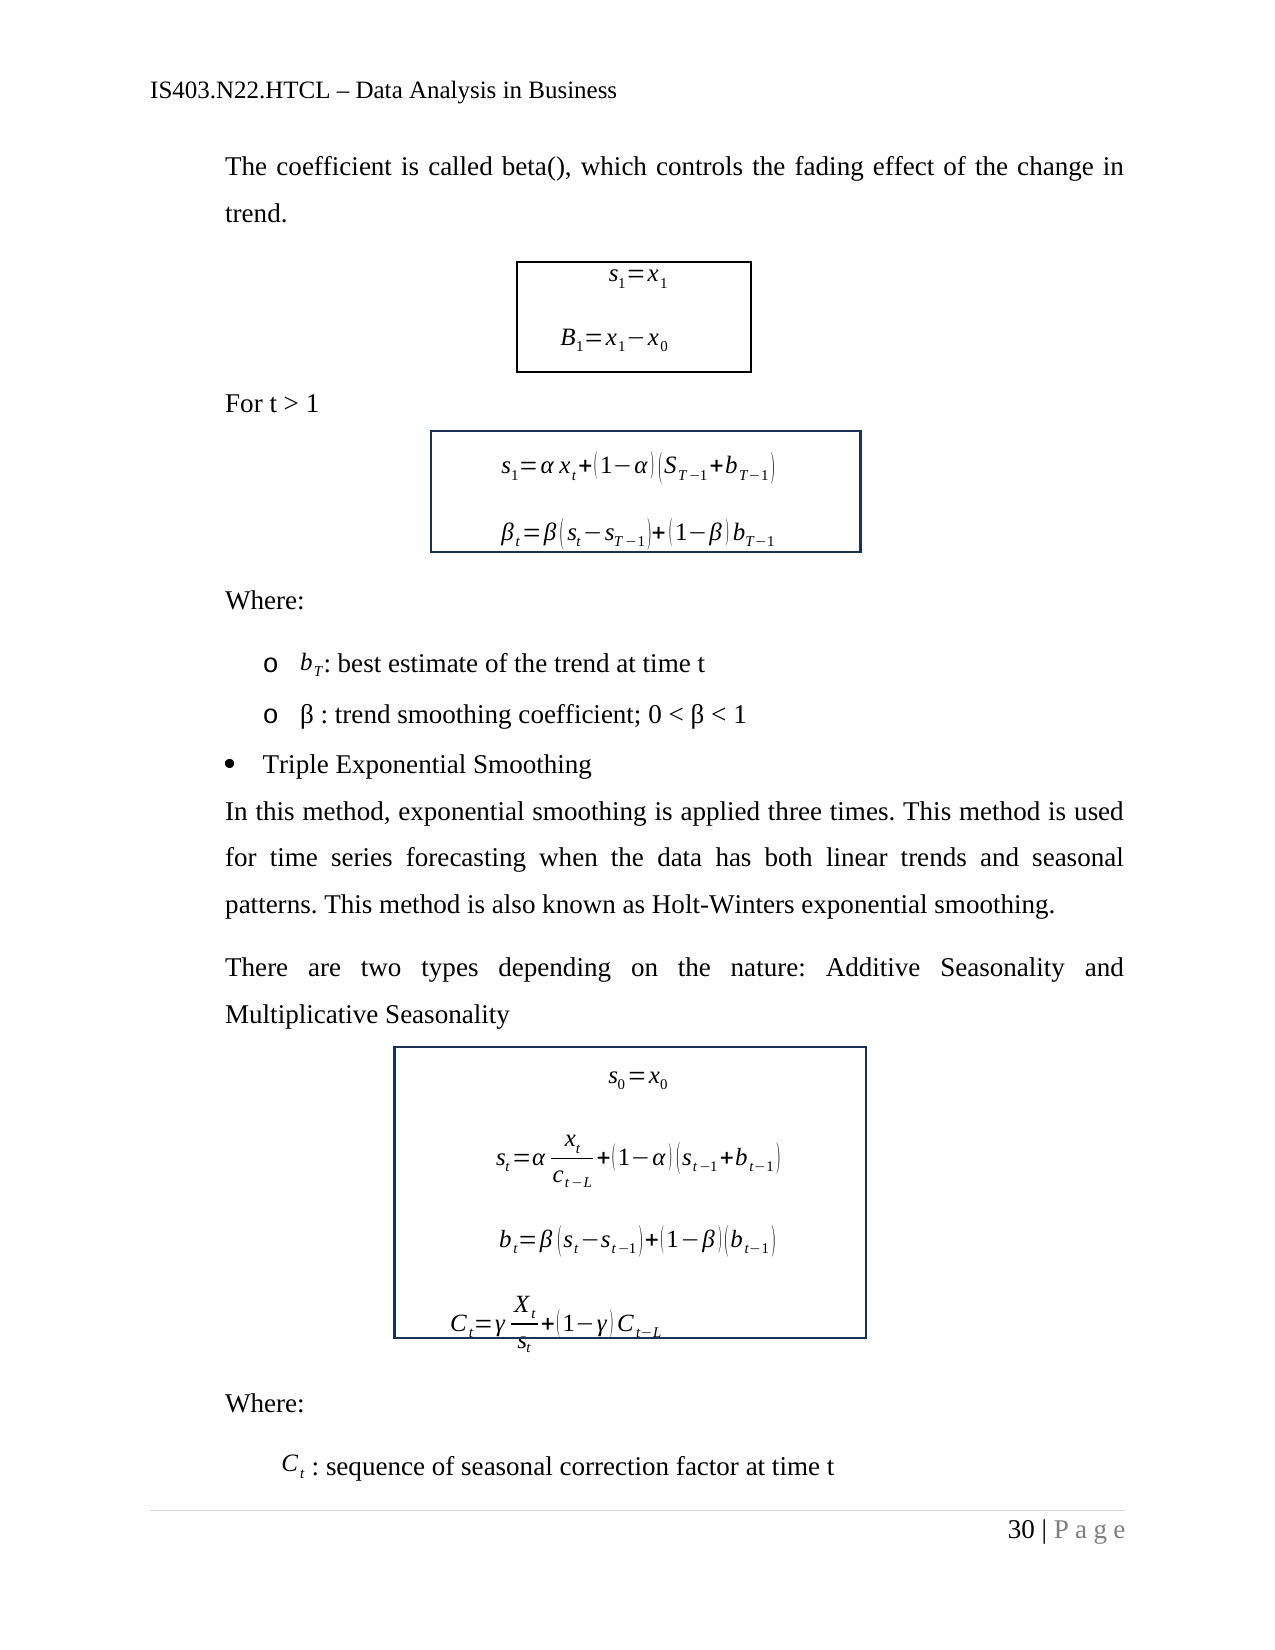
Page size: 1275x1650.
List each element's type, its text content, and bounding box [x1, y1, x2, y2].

text There are two types depending on the nature: Additive Seasonality and Multiplicative Seasonality [225, 952, 1125, 1029]
list Triple Exponential Smoothing [225, 748, 1125, 779]
text For t > 1 [225, 387, 1125, 418]
text Where: [225, 1387, 1125, 1418]
list : best estimate of the trend at time t [262, 647, 1125, 681]
list β : trend smoothing coefficient; 0 < β < 1 [262, 698, 1125, 731]
text : sequence of seasonal correction factor at time t [281, 1450, 1125, 1481]
text The coefficient is called beta(), which controls the fading effect of the change in trend. [225, 150, 1125, 228]
text Where: [225, 584, 1125, 615]
text In this method, exponential smoothing is applied three times. This method is used for time series forecasting when the data has both linear trends and seasonal patterns. This method is also known as Holt-Winters exponential smoothing. [225, 795, 1125, 919]
